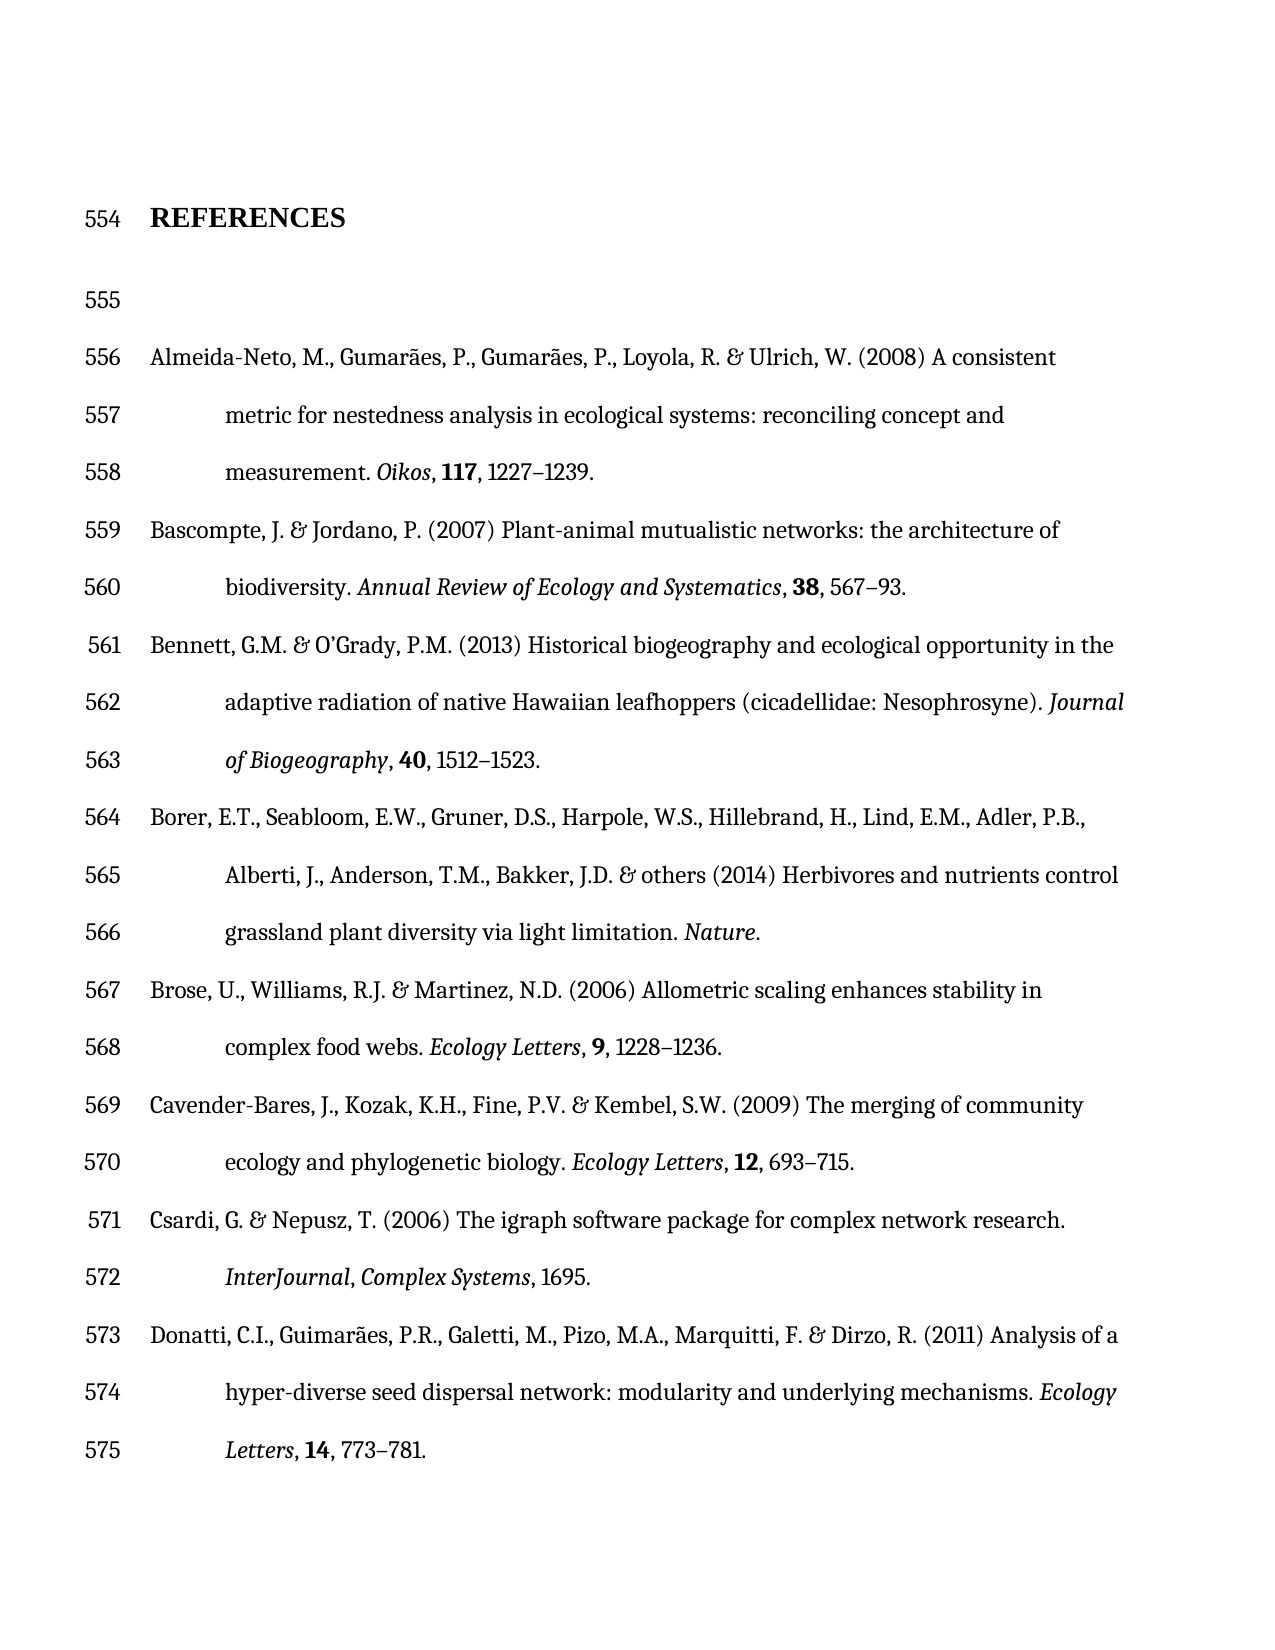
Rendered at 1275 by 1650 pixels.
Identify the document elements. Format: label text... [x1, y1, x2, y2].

text Bascompte, J. & Jordano, P. (2007) Plant-animal mutualistic networks: the architecture of biodiversity. Annual Review of Ecology and Systematics, 38, 567–93. [150, 516, 1125, 602]
text Bennett, G.M. & O’Grady, P.M. (2013) Historical biogeography and ecological opportunity in the adaptive radiation of native Hawaiian leafhoppers (cicadellidae: Nesophrosyne). Journal of Biogeography, 40, 1512–1523. [150, 631, 1125, 774]
subtitle References [150, 200, 1125, 233]
text Borer, E.T., Seabloom, E.W., Gruner, D.S., Harpole, W.S., Hillebrand, H., Lind, E.M., Adler, P.B., Alberti, J., Anderson, T.M., Bakker, J.D. & others (2014) Herbivores and nutrients control grassland plant diversity via light limitation. Nature. [150, 803, 1125, 947]
text Csardi, G. & Nepusz, T. (2006) The igraph software package for complex network research. InterJournal, Complex Systems, 1695. [150, 1206, 1125, 1292]
text Cavender-Bares, J., Kozak, K.H., Fine, P.V. & Kembel, S.W. (2009) The merging of community ecology and phylogenetic biology. Ecology Letters, 12, 693–715. [150, 1091, 1125, 1177]
text Almeida-Neto, M., Gumarães, P., Gumarães, P., Loyola, R. & Ulrich, W. (2008) A consistent metric for nestedness analysis in ecological systems: reconciling concept and measurement. Oikos, 117, 1227–1239. [150, 343, 1125, 487]
text Donatti, C.I., Guimarães, P.R., Galetti, M., Pizo, M.A., Marquitti, F. & Dirzo, R. (2011) Analysis of a hyper-diverse seed dispersal network: modularity and underlying mechanisms. Ecology Letters, 14, 773–781. [150, 1321, 1125, 1464]
text Brose, U., Williams, R.J. & Martinez, N.D. (2006) Allometric scaling enhances stability in complex food webs. Ecology Letters, 9, 1228–1236. [150, 976, 1125, 1062]
